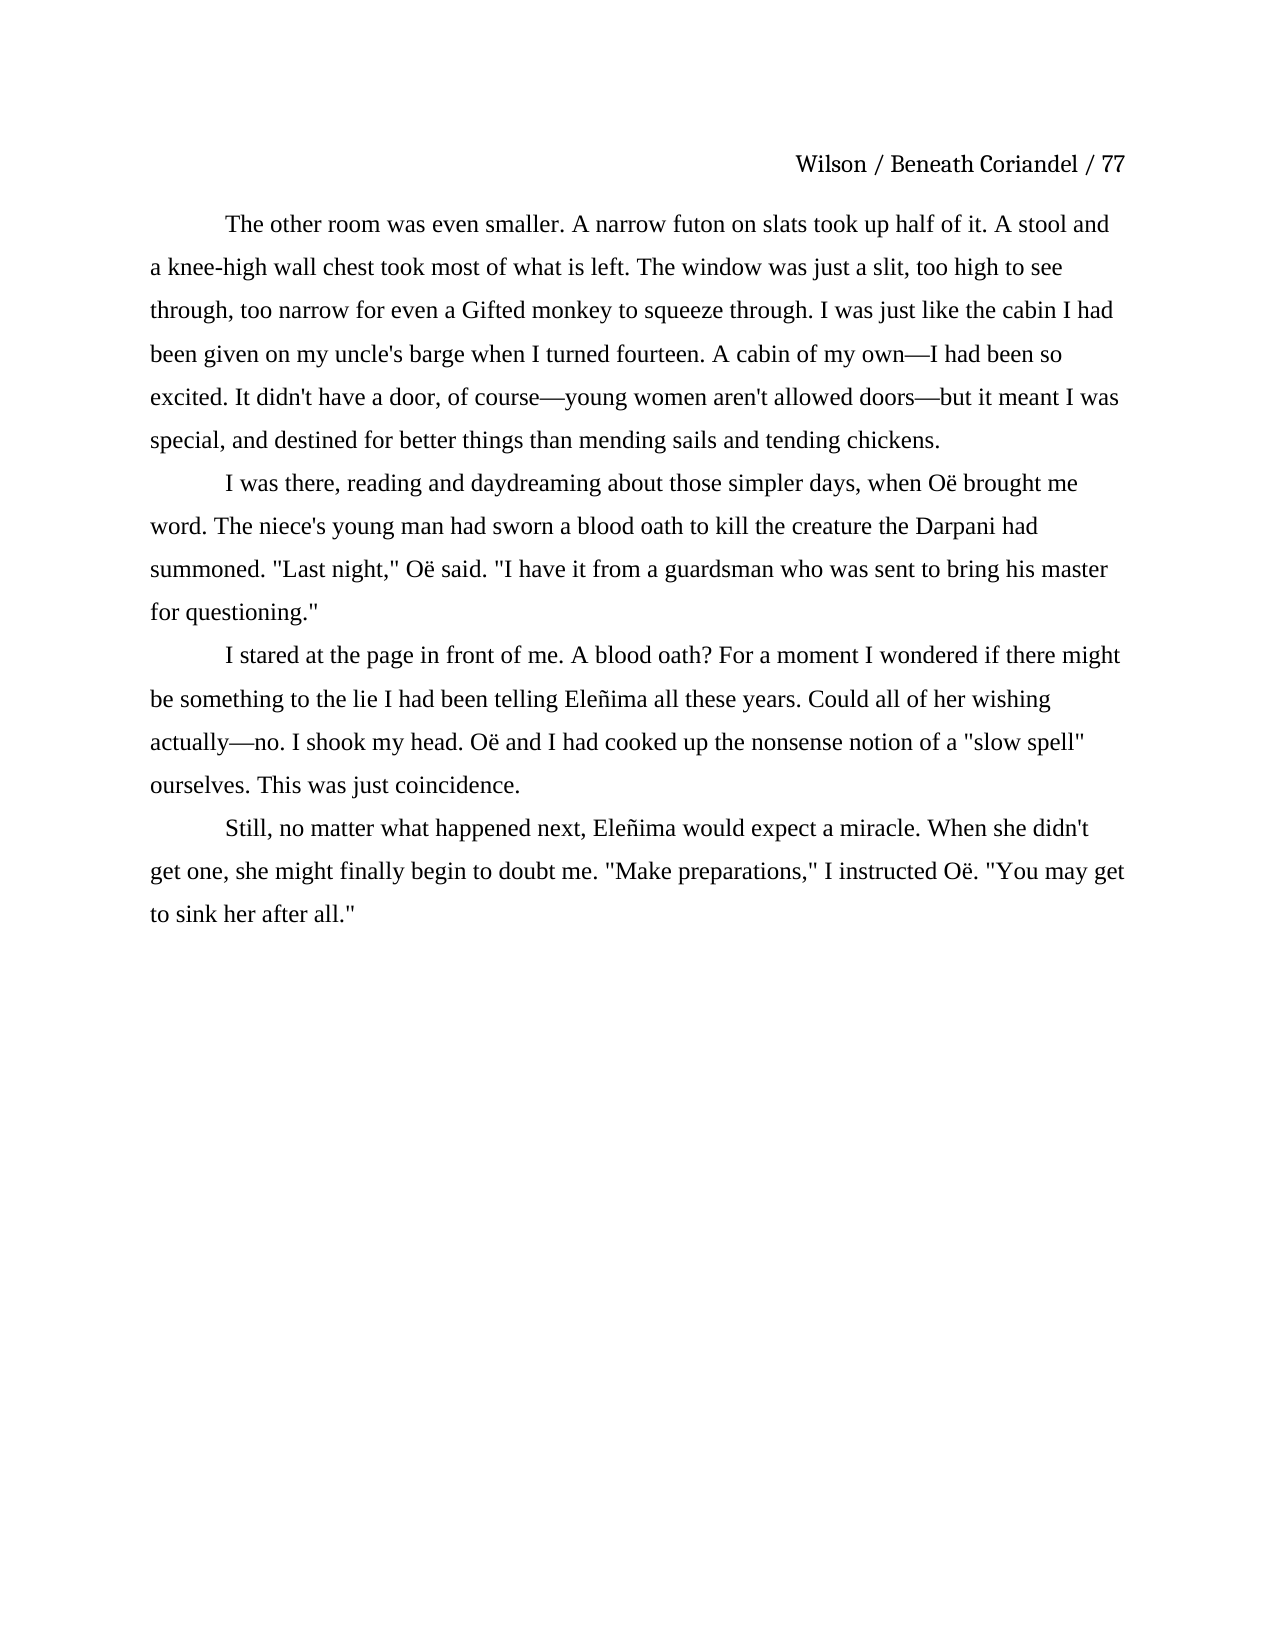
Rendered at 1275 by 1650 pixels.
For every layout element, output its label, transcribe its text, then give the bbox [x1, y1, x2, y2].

text The other room was even smaller. A narrow futon on slats took up half of it. A stool and a knee-high wall chest took most of what is left. The window was just a slit, too high to see through, too narrow for even a Gifted monkey to squeeze through. I was just like the cabin I had been given on my uncle's barge when I turned fourteen. A cabin of my own—I had been so excited. It didn't have a door, of course—young women aren't allowed doors—but it meant I was special, and destined for better things than mending sails and tending chickens. [150, 209, 1125, 454]
text I was there, reading and daydreaming about those simpler days, when Oë brought me word. The niece's young man had sworn a blood oath to kill the creature the Darpani had summoned. "Last night," Oë said. "I have it from a guardsman who was sent to bring his master for questioning." [150, 468, 1125, 626]
text Still, no matter what happened next, Eleñima would expect a miracle. When she didn't get one, she might finally begin to doubt me. "Make preparations," I instructed Oë. "You may get to sink her after all." [150, 813, 1125, 928]
text I stared at the page in front of me. A blood oath? For a moment I wondered if there might be something to the lie I had been telling Eleñima all these years. Could all of her wishing actually—no. I shook my head. Oë and I had cooked up the nonsense notion of a "slow spell" ourselves. This was just coincidence. [150, 641, 1125, 799]
